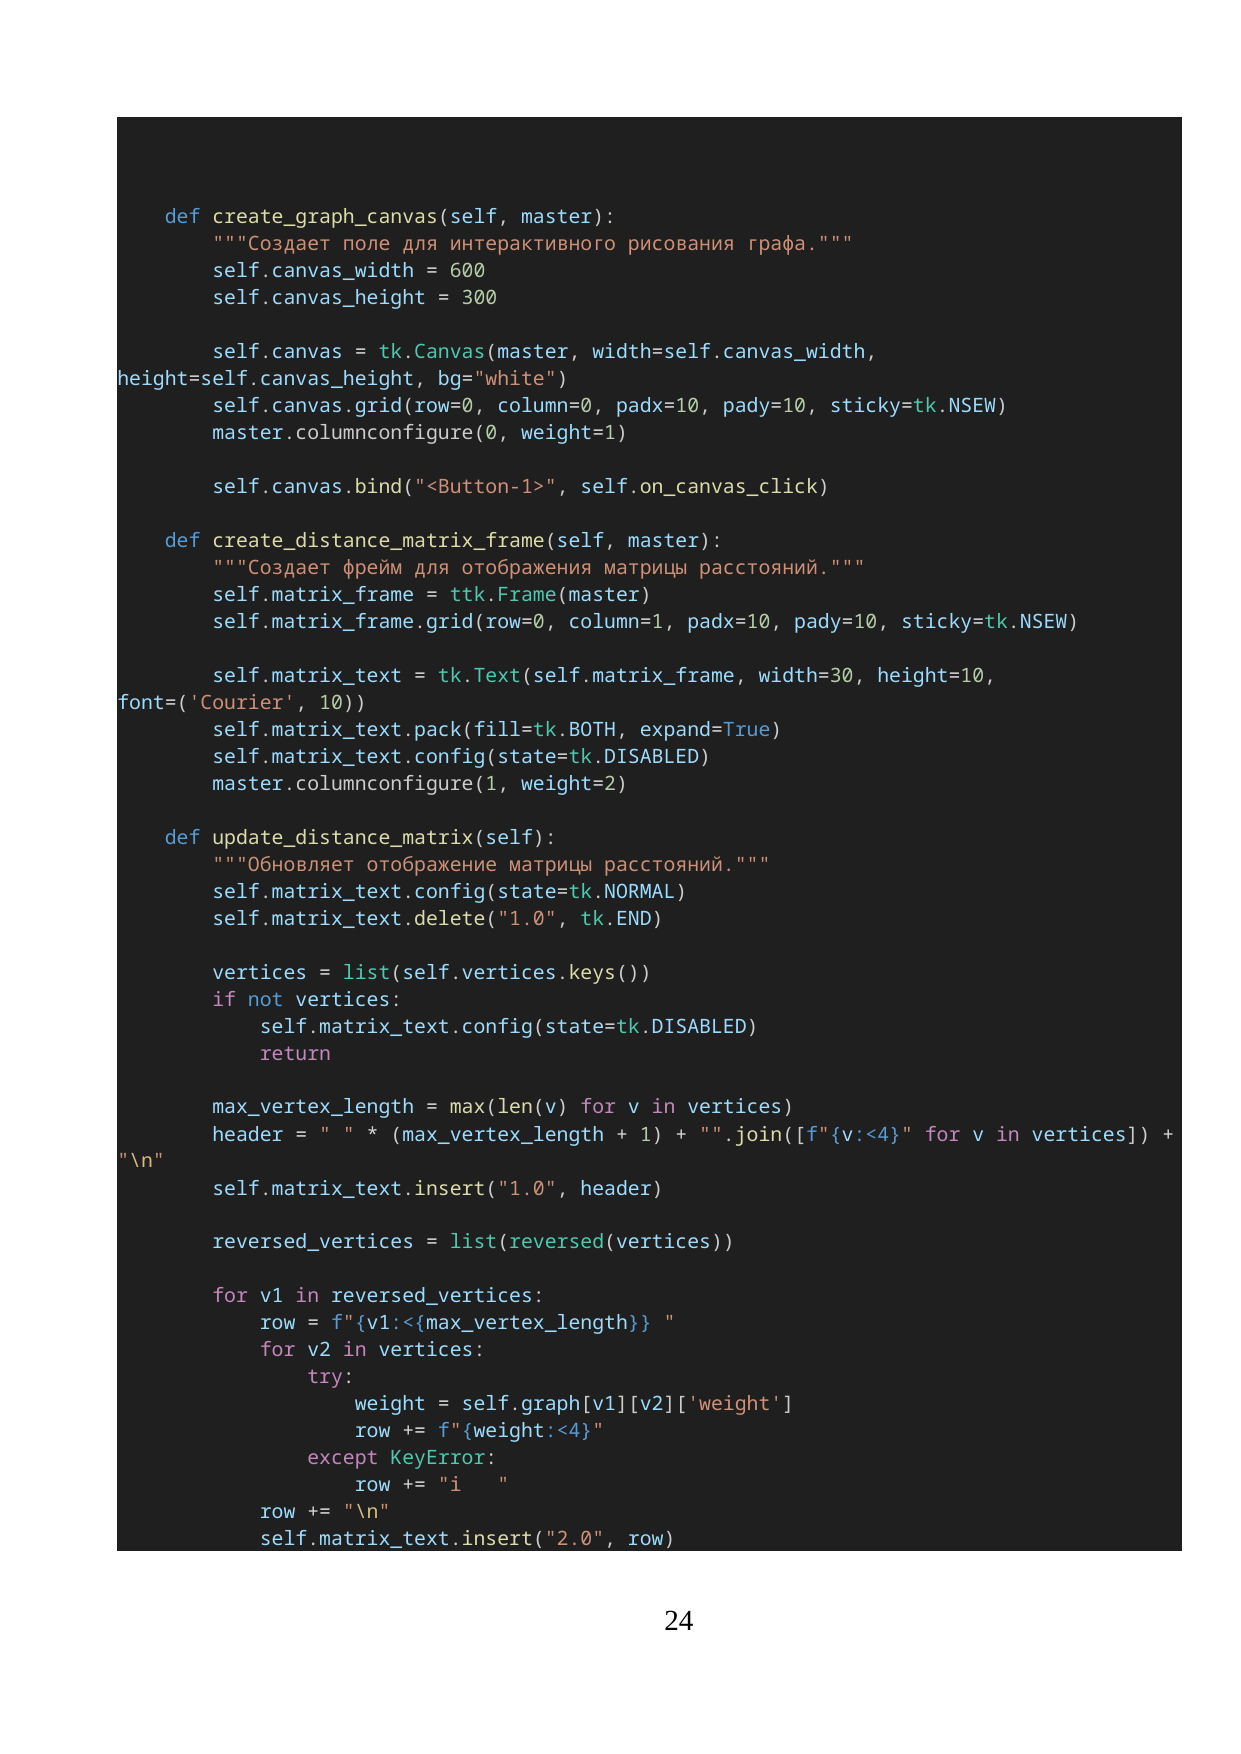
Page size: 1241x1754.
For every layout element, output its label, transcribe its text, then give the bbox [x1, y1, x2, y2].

text self.matrix_frame.grid(row=0, column=1, padx=10, pady=10, sticky=tk.NSEW) [117, 607, 1182, 634]
text """Обновляет отображение матрицы расстояний.""" [117, 850, 1182, 877]
text self.matrix_text.delete("1.0", tk.END) [117, 904, 1182, 931]
text except KeyError: [117, 1443, 1182, 1471]
text max_vertex_length = max(len(v) for v in vertices) [117, 1093, 1182, 1120]
text """Создает поле для интерактивного рисования графа.""" [117, 229, 1182, 256]
text row += "\n" [117, 1497, 1182, 1524]
text row += "i " [117, 1471, 1182, 1497]
text reversed_vertices = list(reversed(vertices)) [117, 1228, 1182, 1255]
text """Создает фрейм для отображения матрицы расстояний.""" [117, 553, 1182, 580]
text self.matrix_frame = ttk.Frame(master) [117, 580, 1182, 607]
text self.canvas.bind("<Button-1>", self.on_canvas_click) [117, 472, 1182, 499]
text def create_distance_matrix_frame(self, master): [117, 526, 1182, 553]
text def create_graph_canvas(self, master): [117, 202, 1182, 229]
text self.matrix_text.insert("1.0", header) [117, 1174, 1182, 1201]
text try: [117, 1363, 1182, 1389]
text for v2 in vertices: [117, 1336, 1182, 1363]
text self.canvas_width = 600 [117, 256, 1182, 283]
text self.matrix_text = tk.Text(self.matrix_frame, width=30, height=10, font=('Courier', 10)) [117, 661, 1182, 715]
text master.columnconfigure(1, weight=2) [117, 769, 1182, 796]
text header = " " * (max_vertex_length + 1) + "".join([f"{v:<4}" for v in vertices]) + "\n" [117, 1120, 1182, 1174]
text self.canvas.grid(row=0, column=0, padx=10, pady=10, sticky=tk.NSEW) [117, 391, 1182, 418]
text self.matrix_text.config(state=tk.DISABLED) [117, 1012, 1182, 1039]
text weight = self.graph[v1][v2]['weight'] [117, 1389, 1182, 1417]
text self.canvas_height = 300 [117, 283, 1182, 310]
text def update_distance_matrix(self): [117, 823, 1182, 850]
text vertices = list(self.vertices.keys()) [117, 958, 1182, 985]
text row = f"{v1:<{max_vertex_length}} " [117, 1309, 1182, 1336]
text self.canvas = tk.Canvas(master, width=self.canvas_width, height=self.canvas_height, bg="white") [117, 337, 1182, 391]
text self.matrix_text.config(state=tk.DISABLED) [117, 742, 1182, 769]
text self.matrix_text.insert("2.0", row) [117, 1524, 1182, 1551]
text self.matrix_text.config(state=tk.NORMAL) [117, 877, 1182, 904]
text master.columnconfigure(0, weight=1) [117, 418, 1182, 445]
text for v1 in reversed_vertices: [117, 1282, 1182, 1309]
text row += f"{weight:<4}" [117, 1417, 1182, 1443]
text return [117, 1039, 1182, 1066]
text if not vertices: [117, 985, 1182, 1012]
text self.matrix_text.pack(fill=tk.BOTH, expand=True) [117, 715, 1182, 742]
